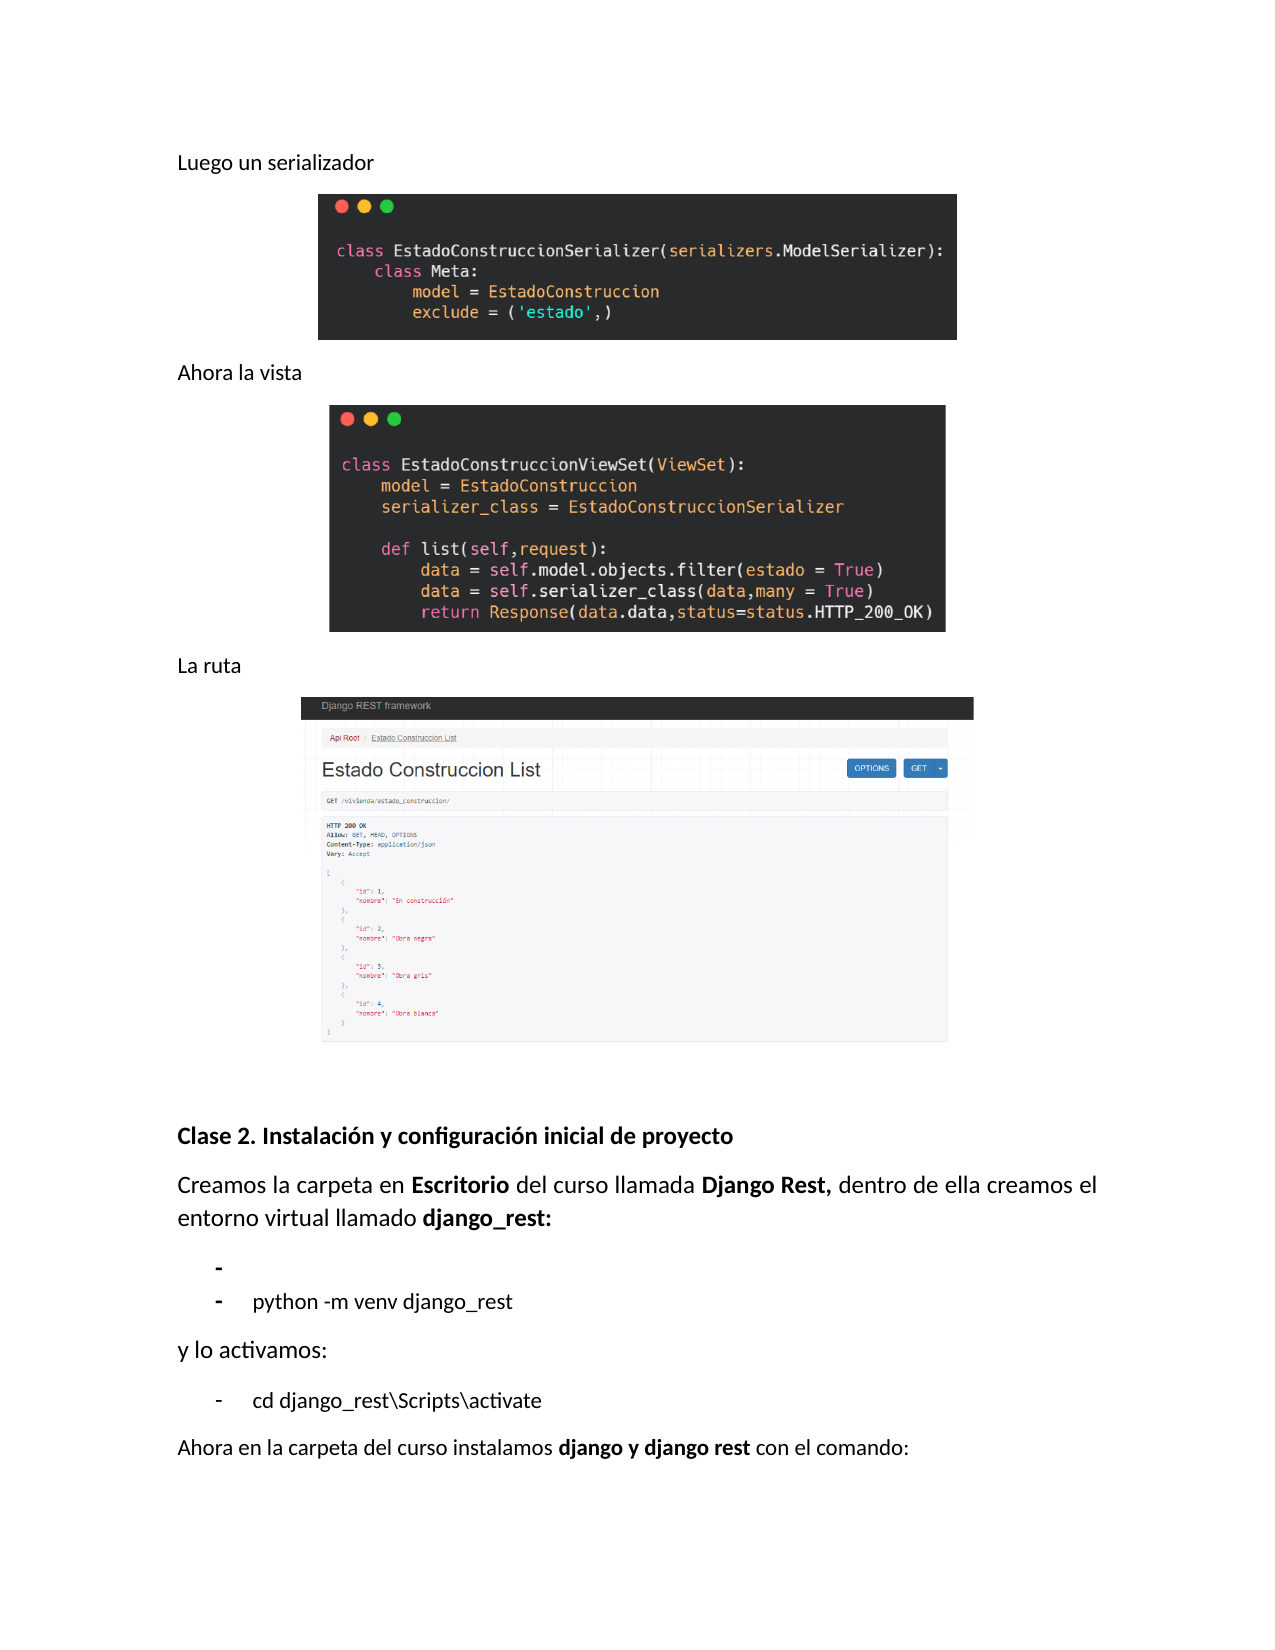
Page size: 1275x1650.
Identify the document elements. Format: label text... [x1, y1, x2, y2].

text y lo activamos: [177, 1334, 1098, 1365]
text Clase 2. Instalación y configuración inicial de proyecto [177, 1120, 1098, 1150]
text Ahora en la carpeta del curso instalamos django y django rest con el comando: [177, 1433, 1098, 1462]
text Luego un serializador [177, 148, 1098, 176]
picture [301, 697, 974, 1052]
text La ruta [177, 651, 1098, 679]
picture [318, 194, 957, 340]
picture [329, 405, 946, 632]
list cd django_rest\Scripts\activate [215, 1384, 1098, 1414]
text Creamos la carpeta en Escritorio del curso llamada Django Rest, dentro de ella creamos el entorno virtual llamado django_rest: [177, 1169, 1098, 1233]
list python -m venv django_rest [215, 1285, 1098, 1315]
text Ahora la vista [177, 358, 1098, 386]
